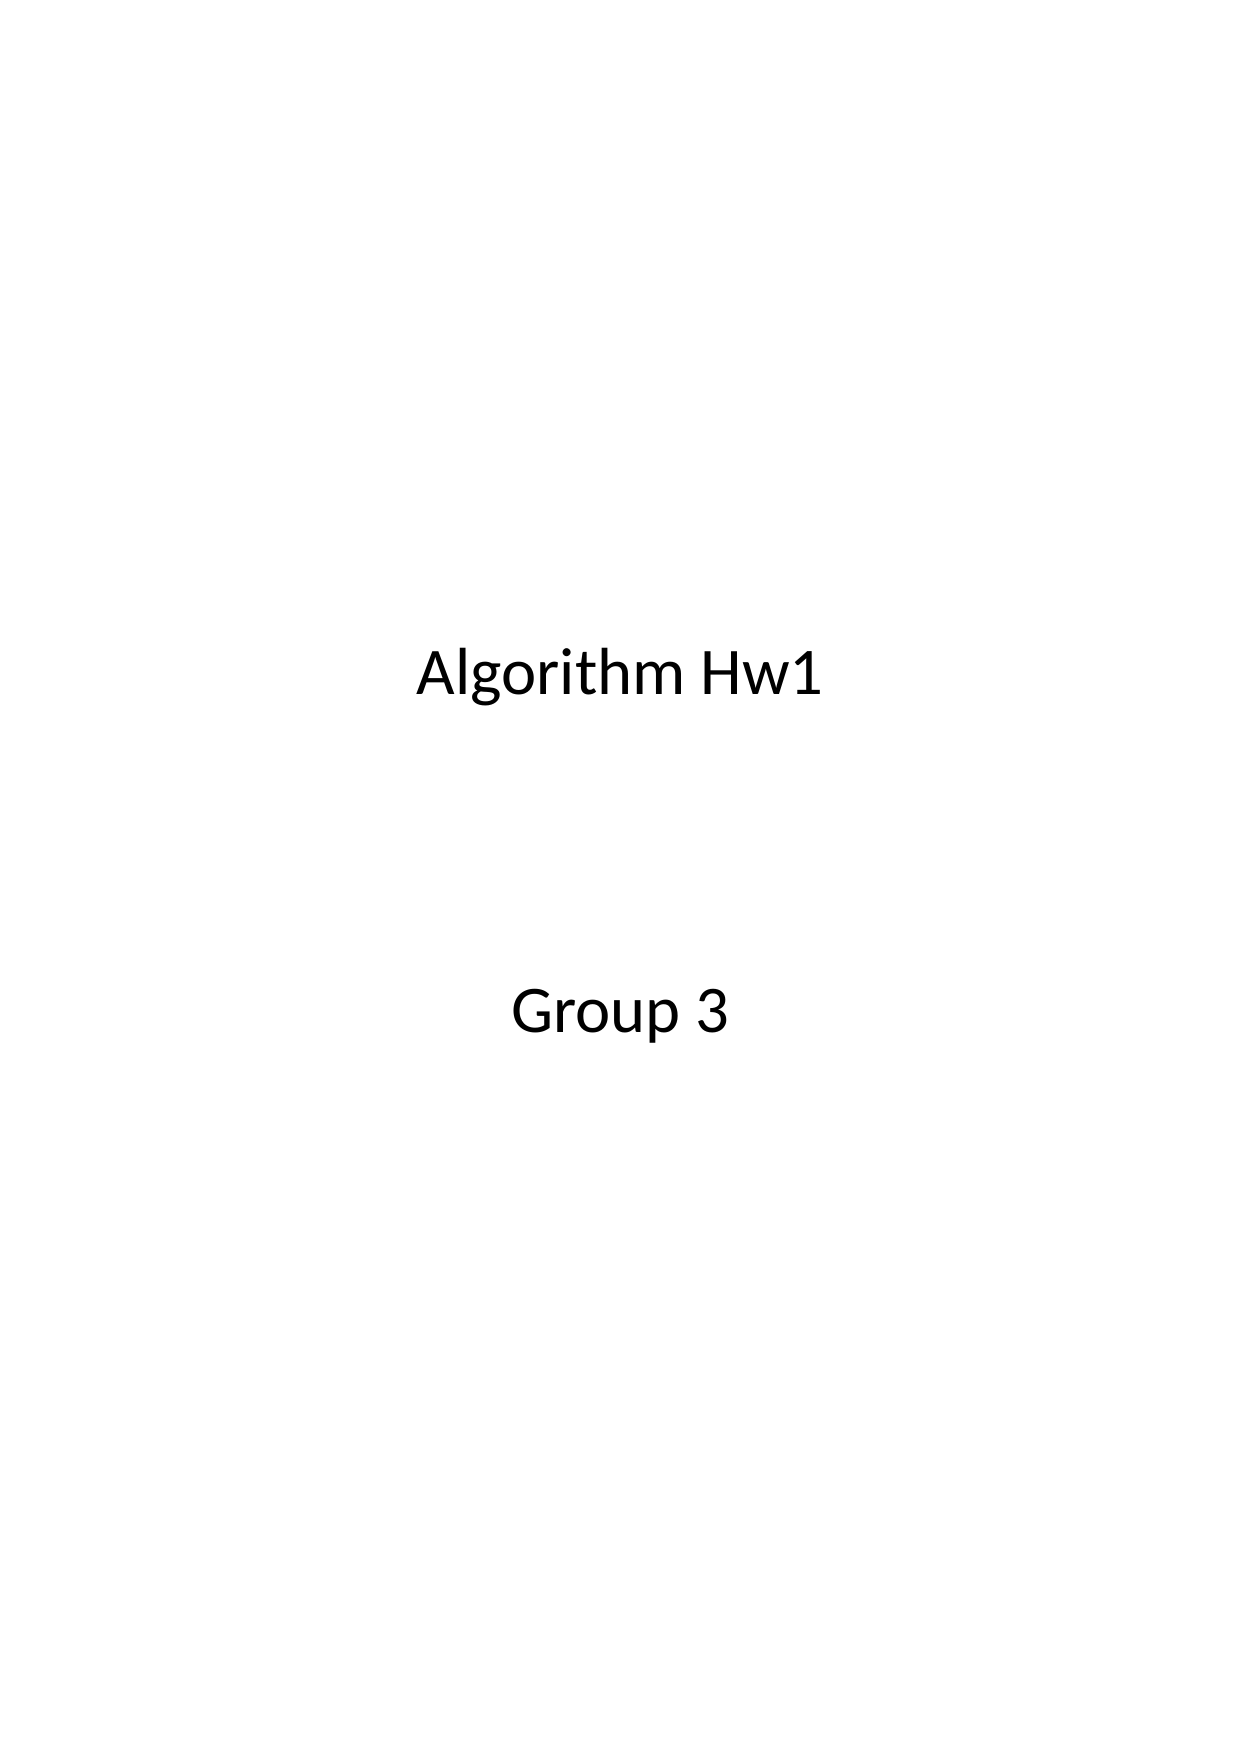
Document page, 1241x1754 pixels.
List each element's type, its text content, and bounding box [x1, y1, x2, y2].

text Group 3 [187, 952, 1053, 1064]
text Algorithm Hw1 [187, 614, 1053, 727]
